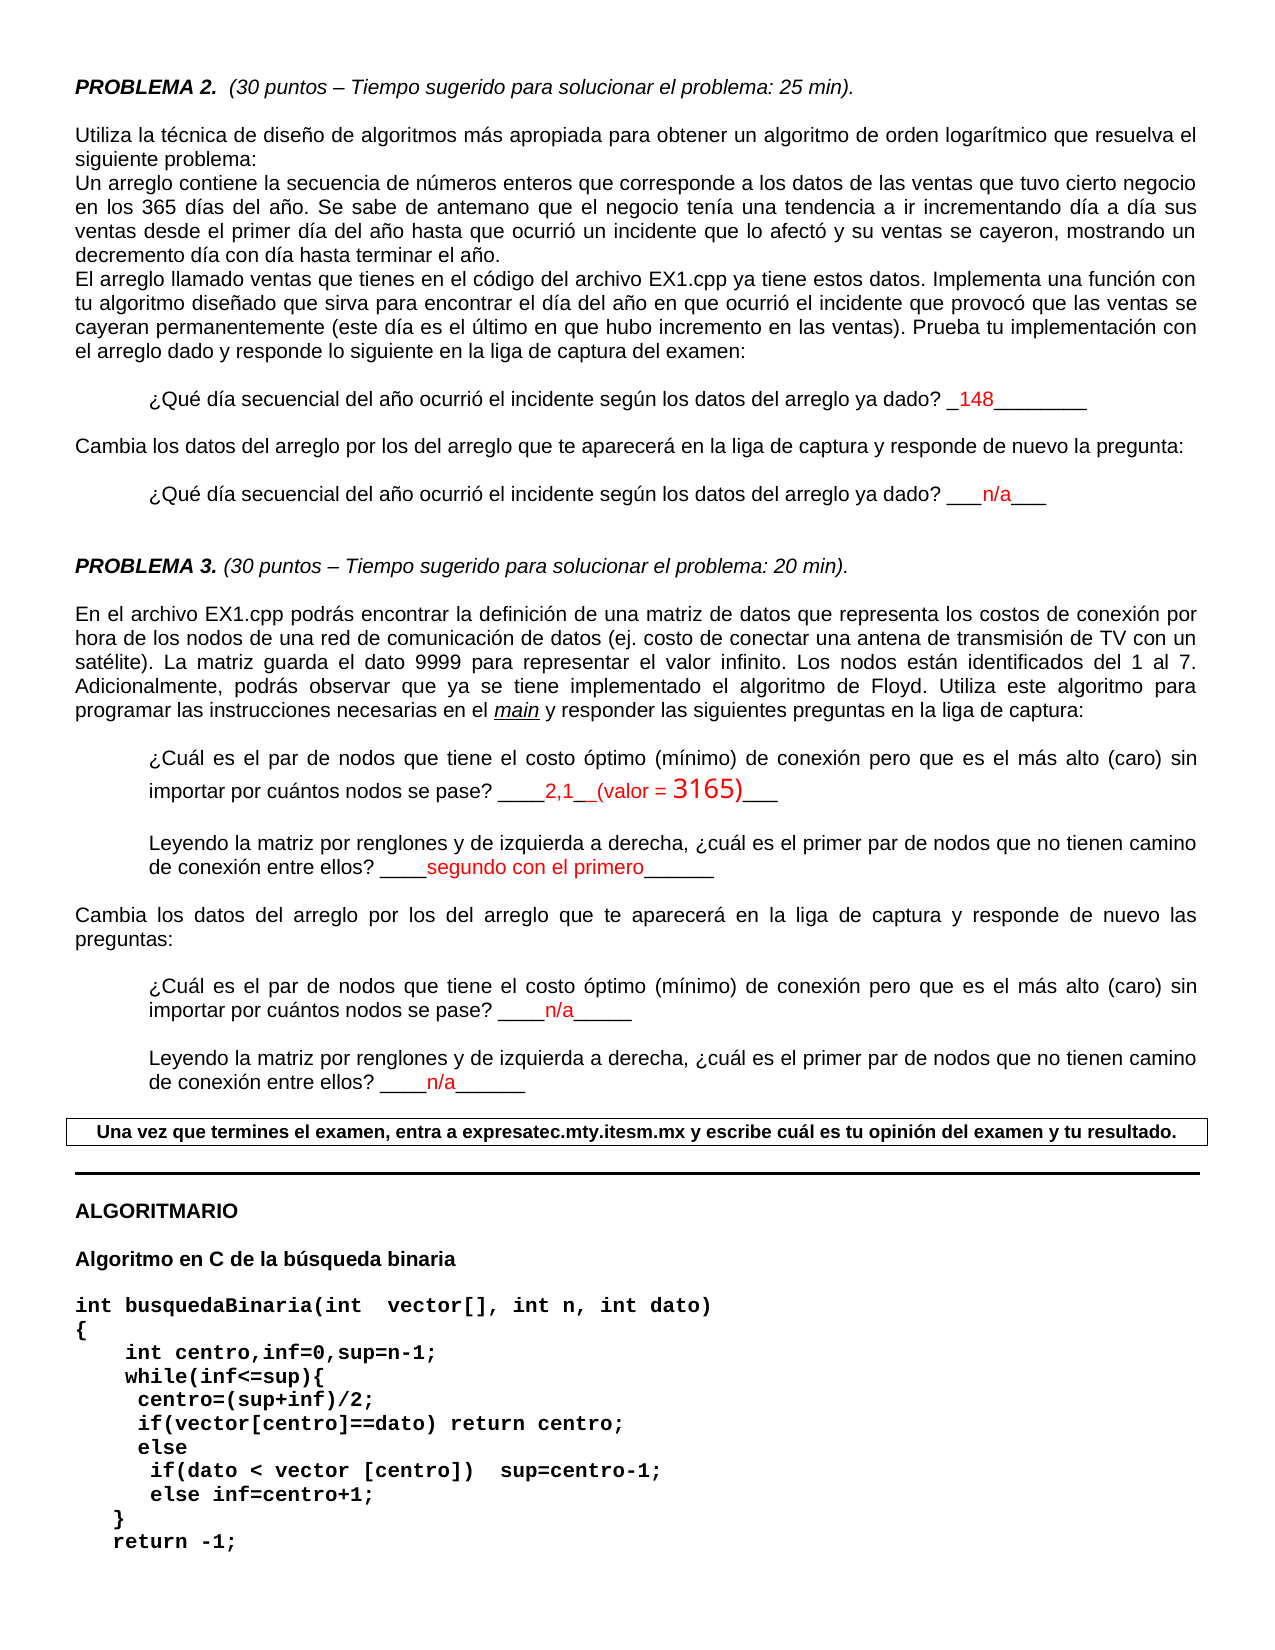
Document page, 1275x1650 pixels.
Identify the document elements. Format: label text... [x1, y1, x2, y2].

text else [75, 1437, 1200, 1460]
text En el archivo EX1.cpp podrás encontrar la definición de una matriz de datos que representa los costos de conexión por hora de los nodos de una red de comunicación de datos (ej. costo de conectar una antena de transmisión de TV con un satélite). La matriz guarda el dato 9999 para representar el valor infinito. Los nodos están identificados del 1 al 7. Adicionalmente, podrás observar que ya se tiene implementado el algoritmo de Floyd. Utiliza este algoritmo para programar las instrucciones necesarias en el main y responder las siguientes preguntas en la liga de captura: [75, 602, 1199, 722]
text Utiliza la técnica de diseño de algoritmos más apropiada para obtener un algoritmo de orden logarítmico que resuelva el siguiente problema: [75, 123, 1199, 171]
text Un arreglo contiene la secuencia de números enteros que corresponde a los datos de las ventas que tuvo cierto negocio en los 365 días del año. Se sabe de antemano que el negocio tenía una tendencia a ir incrementando día a día sus ventas desde el primer día del año hasta que ocurrió un incidente que lo afectó y su ventas se cayeron, mostrando un decremento día con día hasta terminar el año. [75, 171, 1199, 267]
text int centro,inf=0,sup=n-1; [75, 1342, 1200, 1366]
text Cambia los datos del arreglo por los del arreglo que te aparecerá en la liga de captura y responde de nuevo las preguntas: [75, 902, 1199, 950]
text ALGORITMARIO [75, 1199, 1200, 1223]
text if(vector[centro]==dato) return centro; [75, 1413, 1200, 1437]
text Algoritmo en C de la búsqueda binaria [75, 1247, 1200, 1271]
text centro=(sup+inf)/2; [75, 1389, 1200, 1413]
text else inf=centro+1; [75, 1484, 1200, 1508]
text if(dato < vector [centro]) sup=centro-1; [75, 1460, 1200, 1484]
text ¿Cuál es el par de nodos que tiene el costo óptimo (mínimo) de conexión pero que es el más alto (caro) sin importar por cuántos nodos se pase? ____n/a_____ [149, 974, 1199, 1022]
text PROBLEMA 2. (30 puntos – Tiempo sugerido para solucionar el problema: 25 min). [75, 75, 1200, 99]
text ¿Cuál es el par de nodos que tiene el costo óptimo (mínimo) de conexión pero que es el más alto (caro) sin importar por cuántos nodos se pase? ____2,1__(valor = 3165)___ [149, 746, 1199, 807]
text PROBLEMA 3. (30 puntos – Tiempo sugerido para solucionar el problema: 20 min). [75, 554, 1199, 578]
text ¿Qué día secuencial del año ocurrió el incidente según los datos del arreglo ya dado? ___n/a___ [75, 482, 1199, 506]
text Cambia los datos del arreglo por los del arreglo que te aparecerá en la liga de captura y responde de nuevo la pregunta: [75, 434, 1199, 458]
text int busquedaBinaria(int vector[], int n, int dato) [75, 1295, 1200, 1318]
text ¿Qué día secuencial del año ocurrió el incidente según los datos del arreglo ya dado? _148________ [75, 386, 1199, 410]
text return -1; [75, 1531, 1200, 1555]
text El arreglo llamado ventas que tienes en el código del archivo EX1.cpp ya tiene estos datos. Implementa una función con tu algoritmo diseñado que sirva para encontrar el día del año en que ocurrió el incidente que provocó que las ventas se cayeran permanentemente (este día es el último en que hubo incremento en las ventas). Prueba tu implementación con el arreglo dado y responde lo siguiente en la liga de captura del examen: [75, 267, 1199, 362]
text Una vez que termines el examen, entra a expresatec.mty.itesm.mx y escribe cuál es tu opinión del examen y tu resultado. [67, 1119, 1207, 1145]
text { [75, 1318, 1200, 1342]
text while(inf<=sup){ [75, 1366, 1200, 1389]
text } [75, 1508, 1200, 1531]
text Leyendo la matriz por renglones y de izquierda a derecha, ¿cuál es el primer par de nodos que no tienen camino de conexión entre ellos? ____n/a______ [149, 1046, 1199, 1094]
text Leyendo la matriz por renglones y de izquierda a derecha, ¿cuál es el primer par de nodos que no tienen camino de conexión entre ellos? ____segundo con el primero______ [149, 831, 1199, 878]
